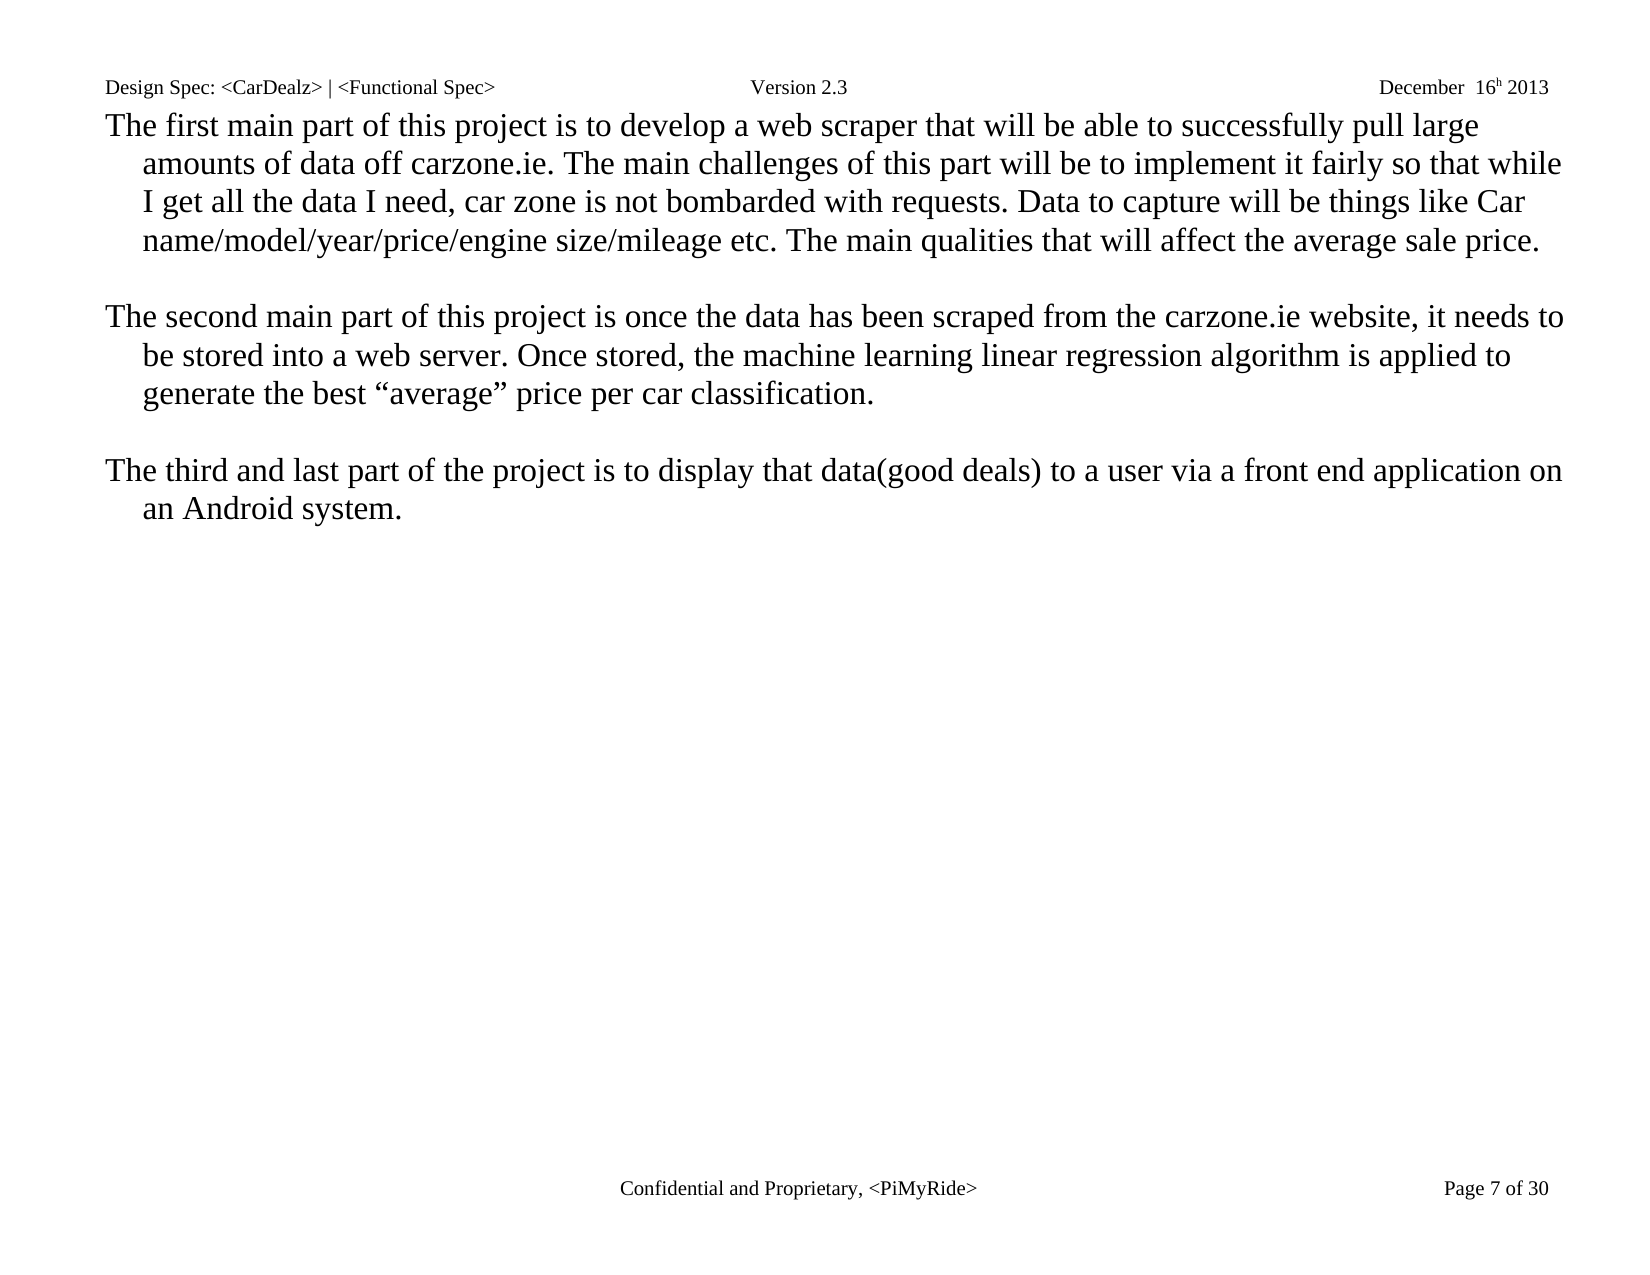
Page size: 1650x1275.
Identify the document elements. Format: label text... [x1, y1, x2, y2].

list The first main part of this project is to develop a web scraper that will be able to successfully pull large amounts of data off carzone.ie. The main challenges of this part will be to implement it fairly so that while I get all the data I need, car zone is not bombarded with requests. Data to capture will be things like Car name/model/year/price/engine size/mileage etc. The main qualities that will affect the average sale price. [105, 143, 1575, 297]
list The third and last part of the project is to display that data(good deals) to a user via a front end application on an Android system. [105, 488, 1575, 565]
list The second main part of this project is once the data has been scraped from the carzone.ie website, it needs to be stored into a web server. Once stored, the machine learning linear regression algorithm is applied to generate the best “average” price per car classification. [105, 335, 1575, 450]
